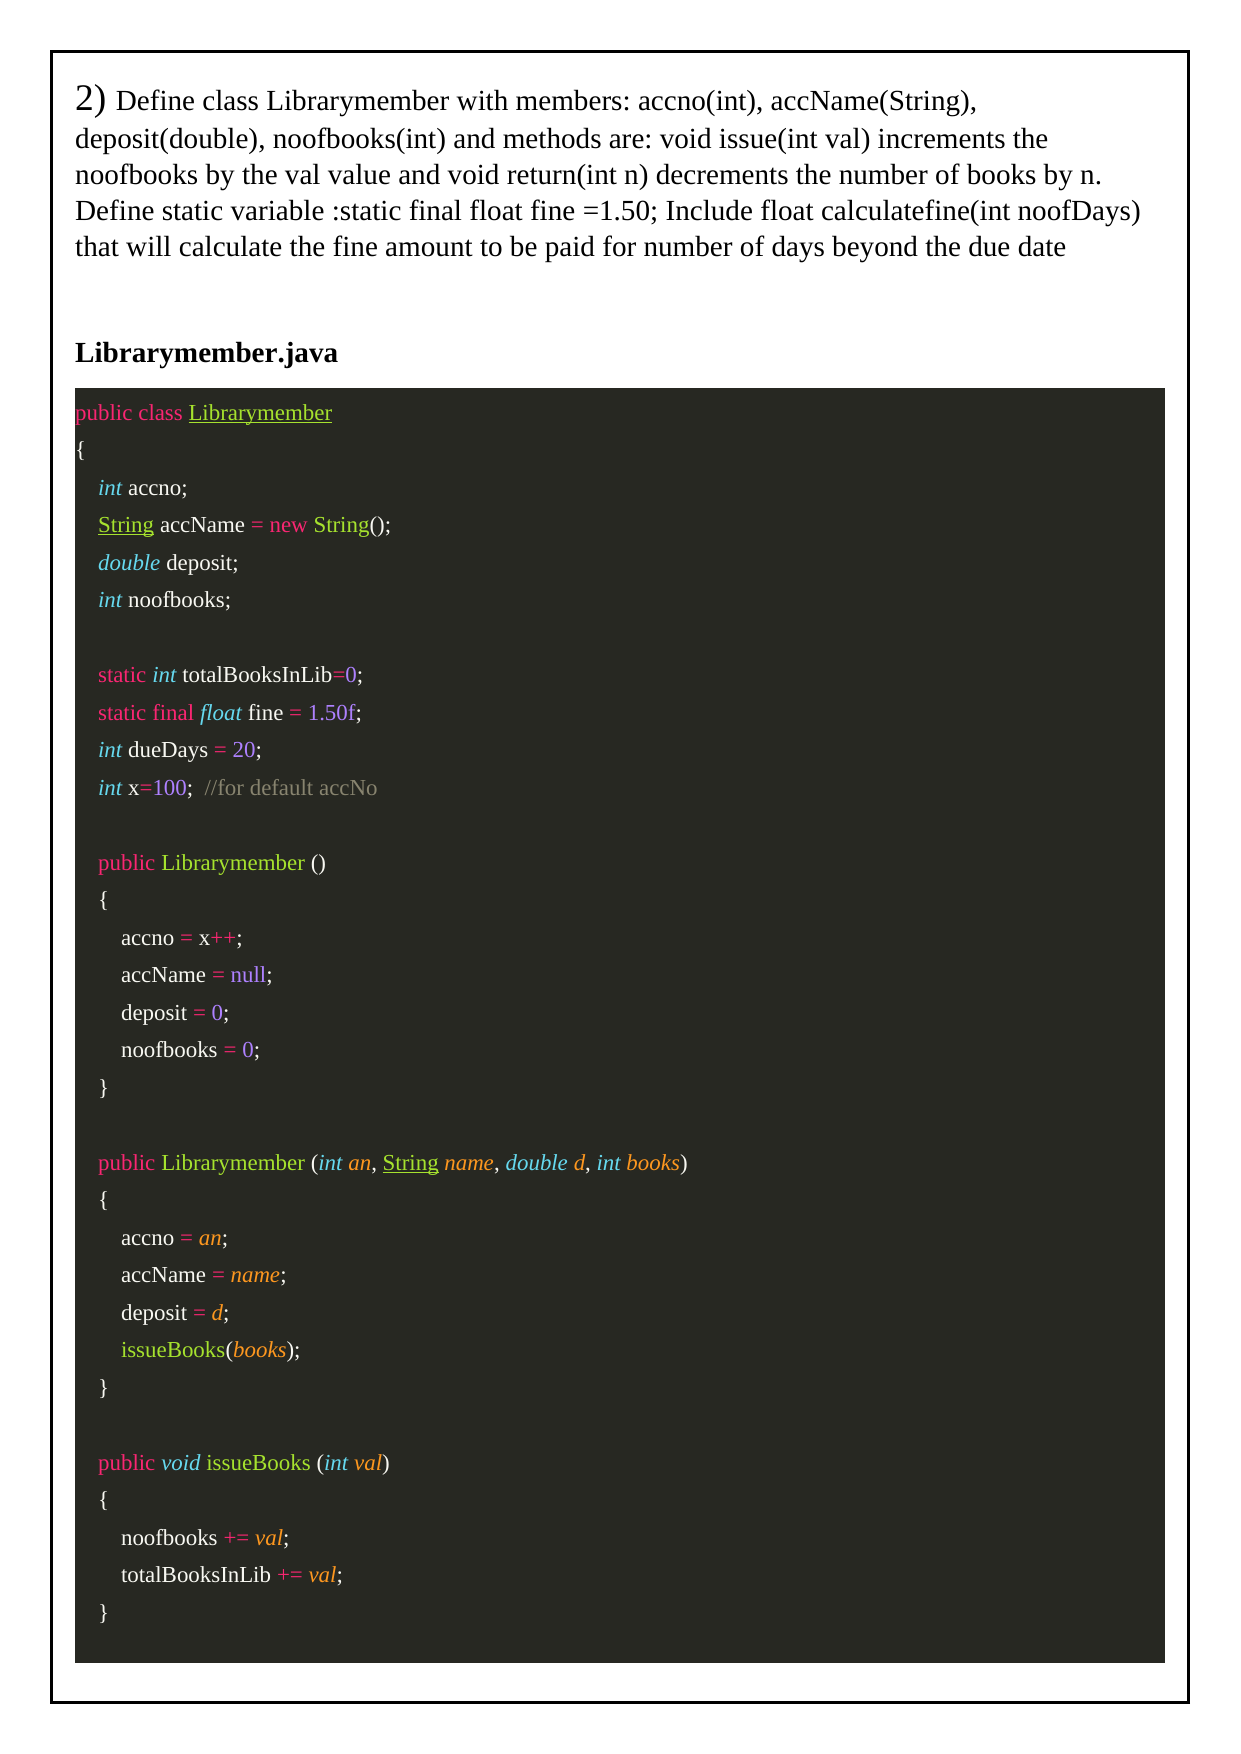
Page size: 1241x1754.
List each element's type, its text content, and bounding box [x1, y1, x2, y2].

text } [75, 1063, 1165, 1100]
text public Librarymember (int an, String name, double d, int books) [75, 1138, 1165, 1175]
text accno = an; [75, 1213, 1165, 1250]
text } [75, 1588, 1165, 1625]
text deposit = 0; [75, 988, 1165, 1025]
text int x=100; //for default accNo [75, 763, 1165, 800]
text { [75, 875, 1165, 913]
text { [75, 1475, 1165, 1513]
text accName = null; [75, 950, 1165, 988]
text double deposit; [75, 538, 1165, 575]
text issueBooks(books); [75, 1325, 1165, 1363]
text { [75, 425, 1165, 463]
text totalBooksInLib += val; [75, 1550, 1165, 1588]
text deposit = d; [75, 1288, 1165, 1325]
text { [75, 1175, 1165, 1213]
text public Librarymember () [75, 838, 1165, 875]
text } [75, 1363, 1165, 1400]
text 2) Define class Librarymember with members: accno(int), accName(String), deposit(double), noofbooks(int) and methods are: void issue(int val) increments the noofbooks by the val value and void return(int n) decrements the number of books by n. Define static variable :static final float fine =1.50; Include float calculatefine(int noofDays) that will calculate the fine amount to be paid for number of days beyond the due date [75, 75, 1165, 263]
text public class Librarymember [75, 388, 1165, 425]
text int accno; [75, 463, 1165, 500]
text static int totalBooksInLib=0; [75, 650, 1165, 688]
text accName = name; [75, 1250, 1165, 1288]
text int noofbooks; [75, 575, 1165, 613]
text Librarymember.java [75, 335, 1165, 368]
text static final float fine = 1.50f; [75, 688, 1165, 725]
text accno = x++; [75, 913, 1165, 950]
text public void issueBooks (int val) [75, 1438, 1165, 1475]
text noofbooks += val; [75, 1513, 1165, 1550]
text int dueDays = 20; [75, 725, 1165, 763]
text String accName = new String(); [75, 500, 1165, 538]
text noofbooks = 0; [75, 1025, 1165, 1063]
